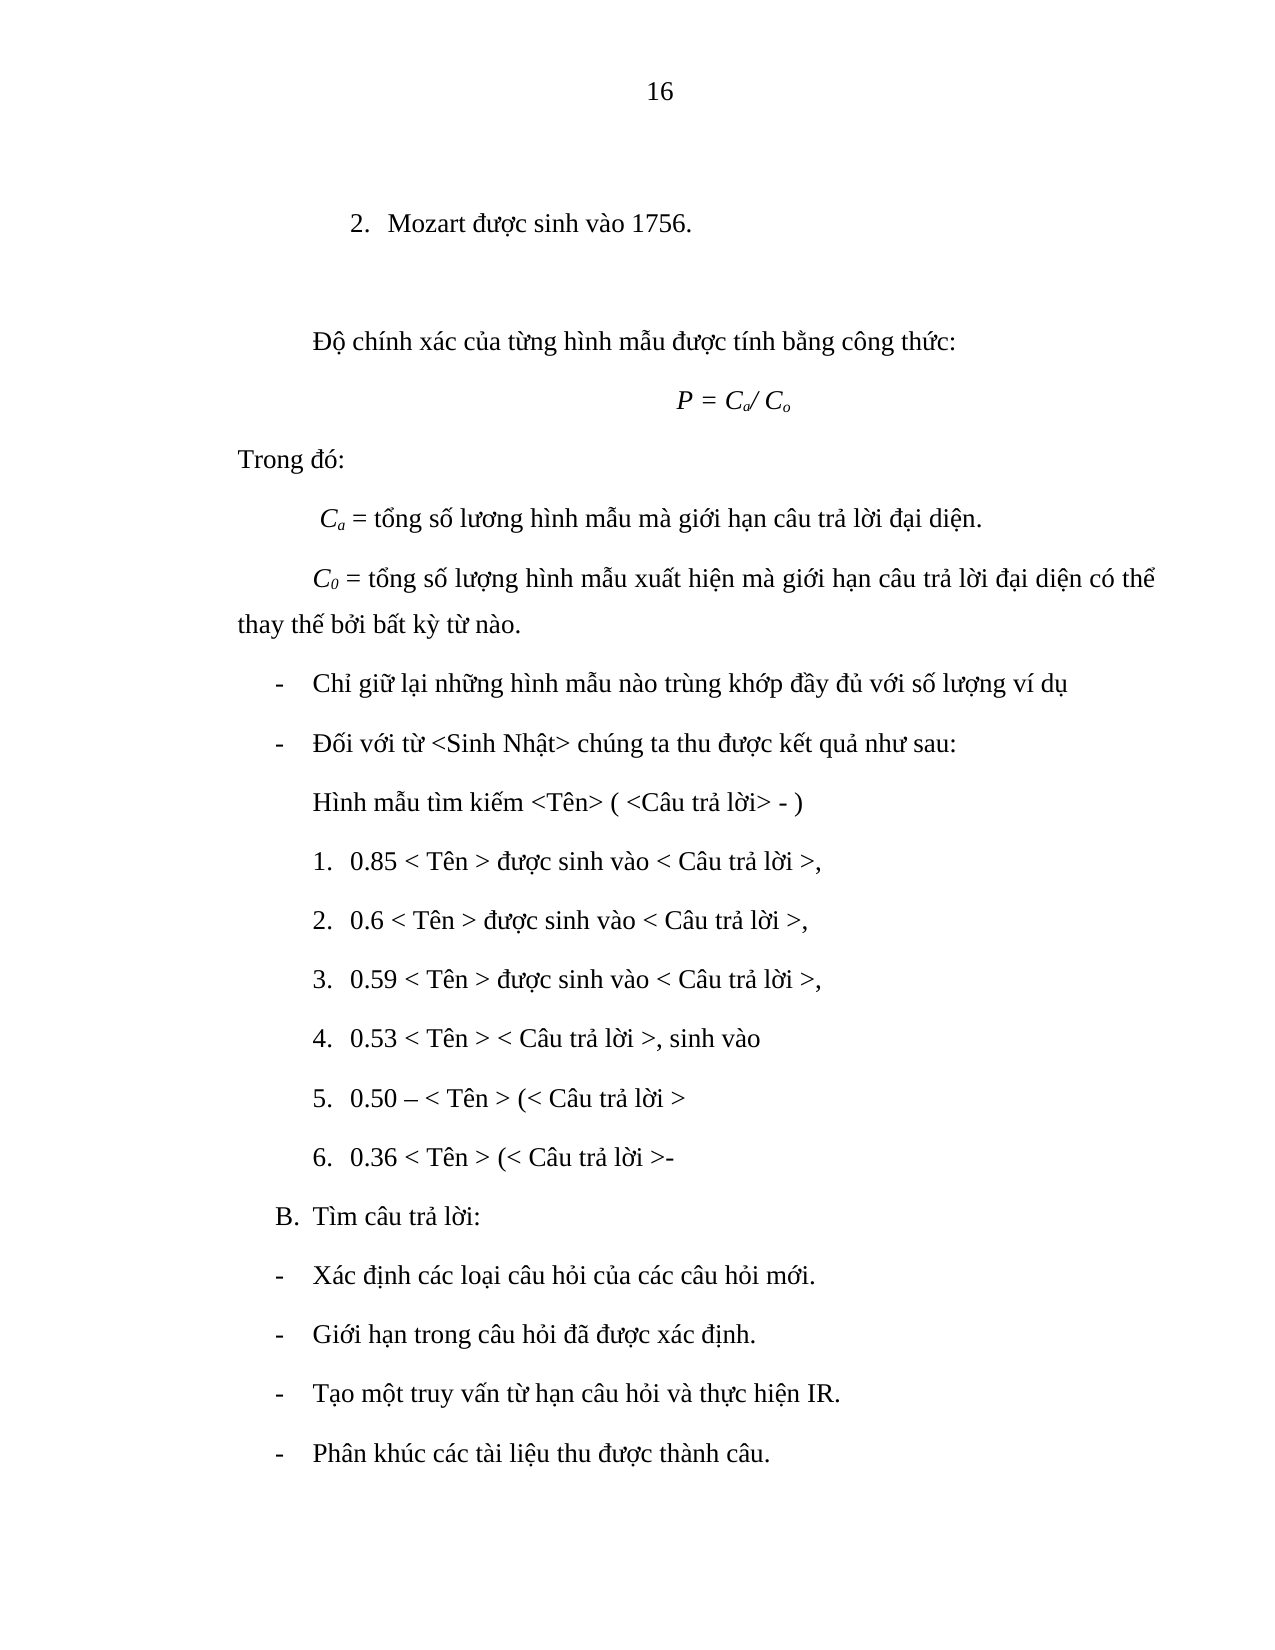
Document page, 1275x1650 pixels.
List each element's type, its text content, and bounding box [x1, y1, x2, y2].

list Chỉ giữ lại những hình mẫu nào trùng khớp đầy đủ với số lượng ví dụ [275, 668, 1157, 699]
list 0.36 < Tên > (< Câu trả lời >- [312, 1141, 1157, 1172]
list 0.50 – < Tên > (< Câu trả lời > [312, 1082, 1157, 1113]
text C0 = tổng số lượng hình mẫu xuất hiện mà giới hạn câu trả lời đại diện có thể thay thế bởi bất kỳ từ nào. [237, 562, 1157, 639]
list Mozart được sinh vào 1756. [350, 207, 1157, 238]
list Xác định các loại câu hỏi của các câu hỏi mới. [275, 1259, 1157, 1290]
list Phân khúc các tài liệu thu được thành câu. [275, 1437, 1157, 1468]
list 0.59 < Tên > được sinh vào < Câu trả lời >, [312, 963, 1157, 994]
list 0.6 < Tên > được sinh vào < Câu trả lời >, [312, 904, 1157, 935]
list Đối với từ <Sinh Nhật> chúng ta thu được kết quả như sau: [275, 727, 1157, 758]
list Tạo một truy vấn từ hạn câu hỏi và thực hiện IR. [275, 1378, 1157, 1409]
list Tìm câu trả lời: [275, 1200, 1157, 1231]
text Ca = tổng số lương hình mẫu mà giới hạn câu trả lời đại diện. [237, 503, 1157, 534]
list Giới hạn trong câu hỏi đã được xác định. [275, 1318, 1157, 1349]
text Độ chính xác của từng hình mẫu được tính bằng công thức: [237, 325, 1157, 356]
text P = Ca/ Co [237, 384, 1157, 415]
text Hình mẫu tìm kiếm <Tên> ( <Câu trả lời> - ) [312, 786, 1157, 817]
list 0.85 < Tên > được sinh vào < Câu trả lời >, [312, 845, 1157, 876]
list 0.53 < Tên > < Câu trả lời >, sinh vào [312, 1023, 1157, 1054]
text Trong đó: [162, 443, 1157, 474]
